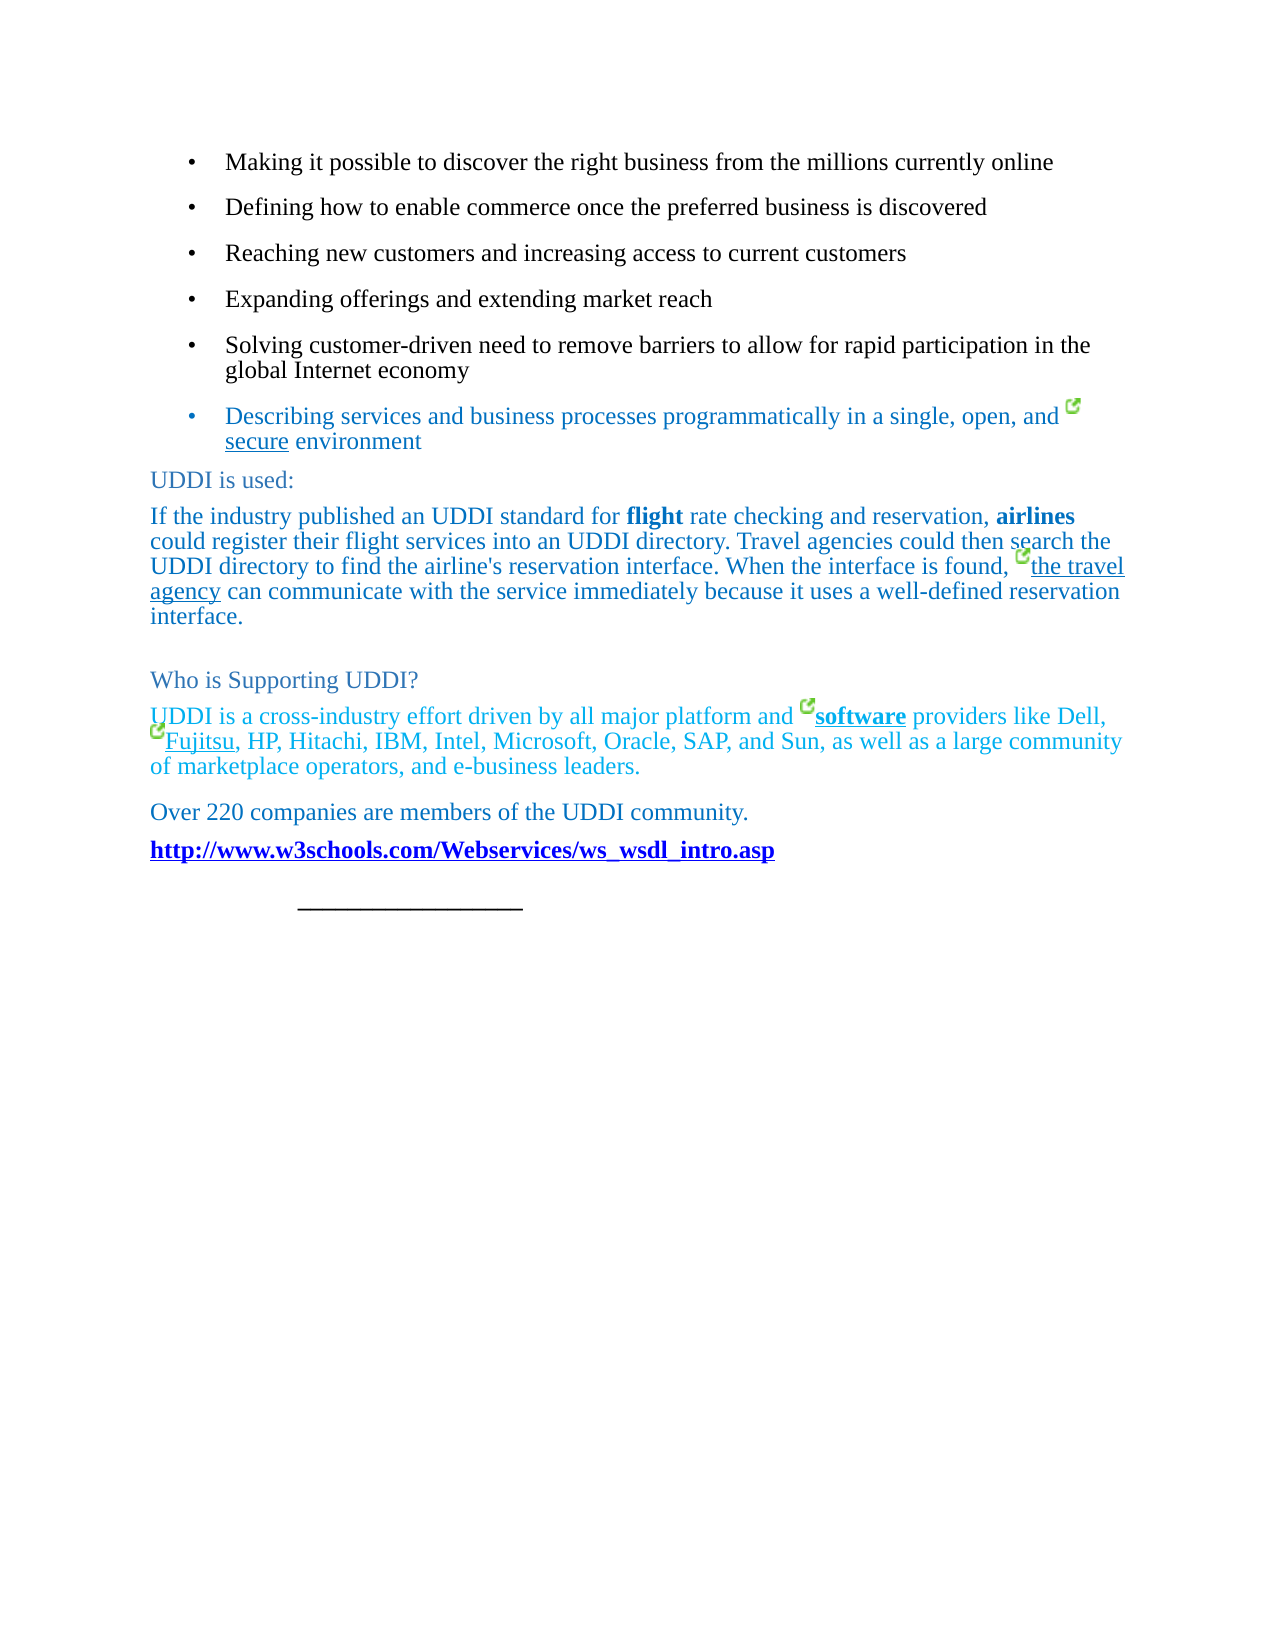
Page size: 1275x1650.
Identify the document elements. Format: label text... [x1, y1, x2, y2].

text Over 220 companies are members of the UDDI community. [150, 800, 1125, 825]
text http://www.w3schools.com/Webservices/ws_wsdl_intro.asp [150, 835, 1125, 864]
list Reaching new customers and increasing access to current customers [187, 242, 1125, 267]
list Solving customer-driven need to remove barriers to allow for rapid participation in the global Internet economy [187, 333, 1125, 383]
list Making it possible to discover the right business from the millions currently online [187, 150, 1125, 175]
list Expanding offerings and extending market reach [187, 287, 1125, 312]
text If the industry published an UDDI standard for flight rate checking and reservation, airlines could register their flight services into an UDDI directory. Travel agencies could then search the UDDI directory to find the airline's reservation interface. When the interface is found, the travel agency can communicate with the service immediately because it uses a well-defined reservation interface. [150, 504, 1125, 629]
text __________________ [150, 885, 1125, 914]
list Defining how to enable commerce once the preferred business is discovered [187, 196, 1125, 221]
text Who is Supporting UDDI? [150, 669, 1125, 694]
text UDDI is a cross-industry effort driven by all major platform and software providers like Dell, Fujitsu, HP, Hitachi, IBM, Intel, Microsoft, Oracle, SAP, and Sun, as well as a large community of marketplace operators, and e-business leaders. [150, 704, 1125, 779]
list Describing services and business processes programmatically in a single, open, and secure environment [187, 404, 1125, 454]
text UDDI is used: [150, 469, 1125, 494]
